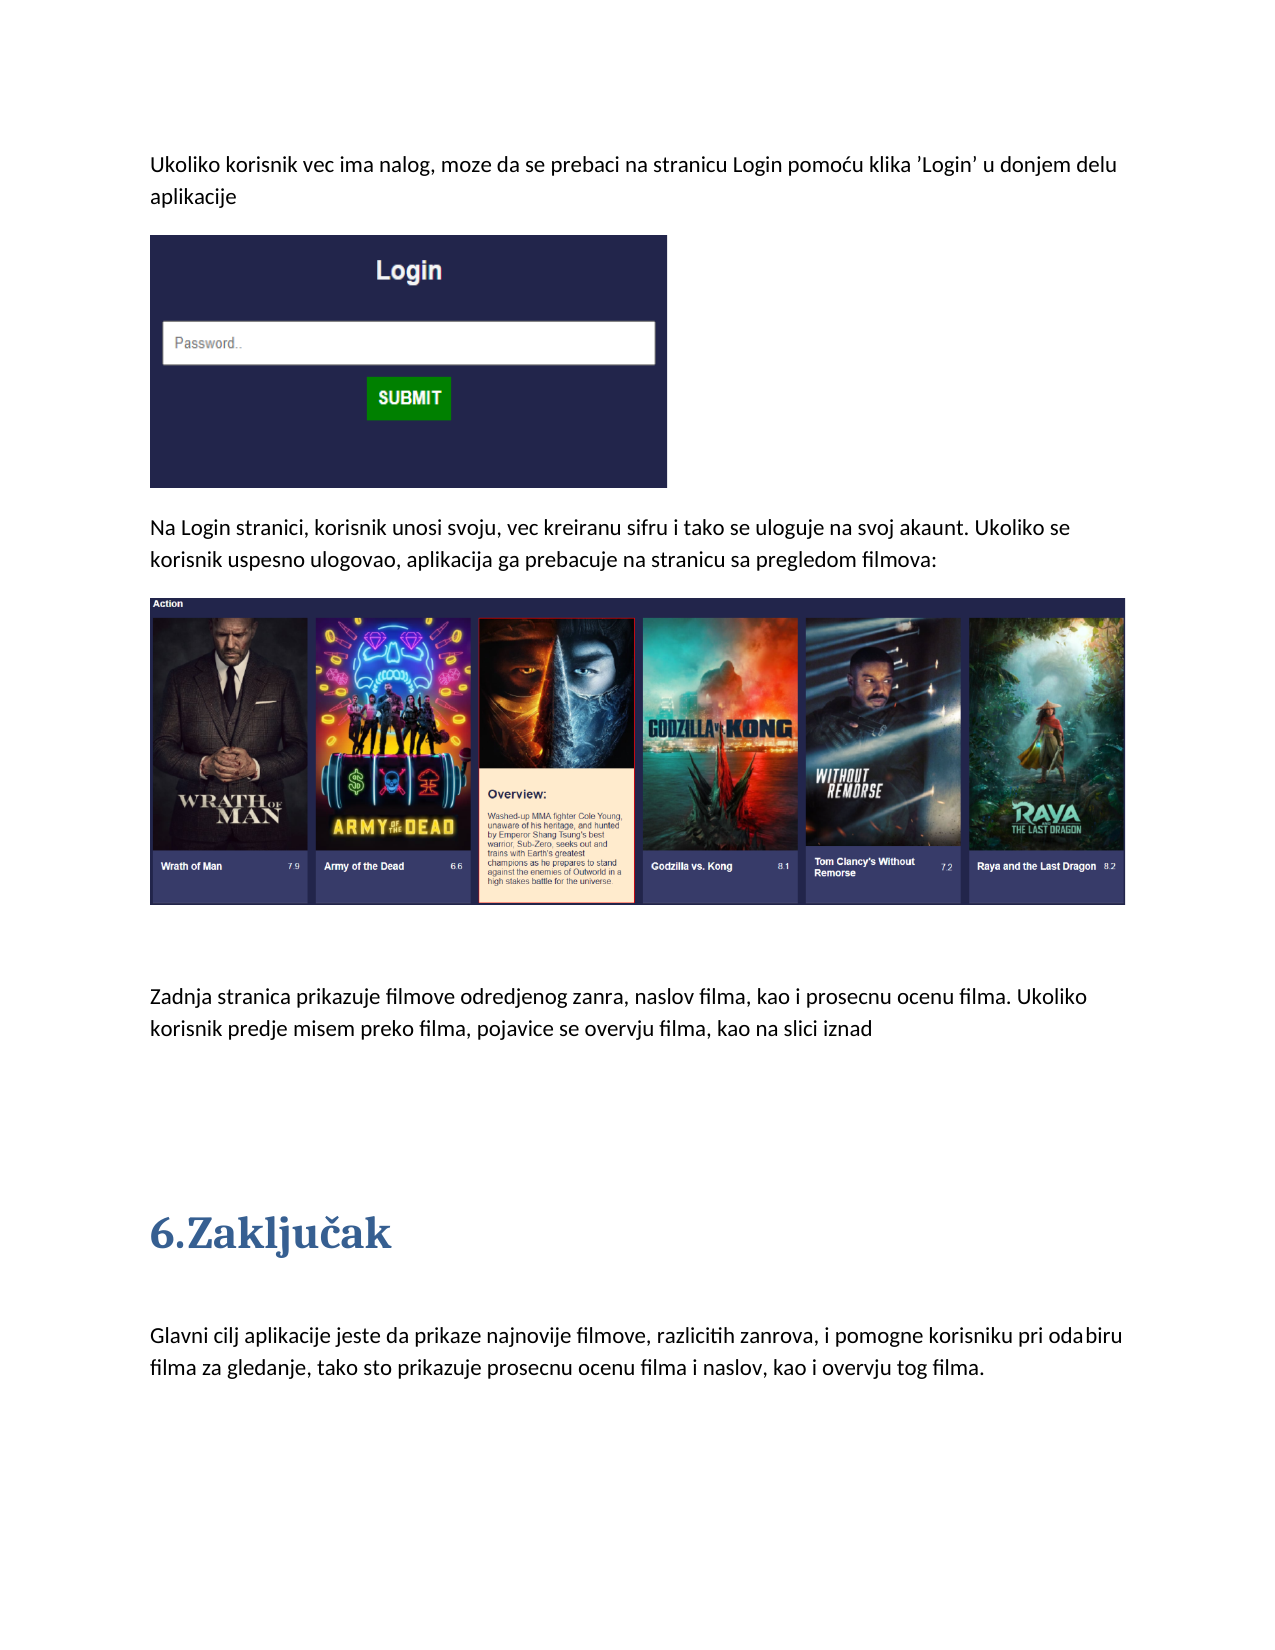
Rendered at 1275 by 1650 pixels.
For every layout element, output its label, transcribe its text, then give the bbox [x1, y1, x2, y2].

text Zadnja stranica prikazuje filmove odredjenog zanra, naslov filma, kao i prosecnu ocenu filma. Ukoliko korisnik predje misem preko filma, pojavice se overvju filma, kao na slici iznad [150, 982, 1125, 1042]
text Na Login stranici, korisnik unosi svoju, vec kreiranu sifru i tako se uloguje na svoj akaunt. Ukoliko se korisnik uspesno ulogovao, aplikacija ga prebacuje na stranicu sa pregledom filmova: [150, 513, 1125, 573]
subtitle Zaključak [150, 1207, 1125, 1260]
picture [150, 598, 1125, 905]
picture [150, 235, 668, 488]
text Glavni cilj aplikacije jeste da prikaze najnovije filmove, razlicitih zanrova, i pomogne korisniku pri odabiru filma za gledanje, tako sto prikazuje prosecnu ocenu filma i naslov, kao i overvju tog filma. [150, 1321, 1125, 1381]
text Ukoliko korisnik vec ima nalog, moze da se prebaci na stranicu Login pomoću klika ’Login’ u donjem delu aplikacije [150, 150, 1125, 210]
